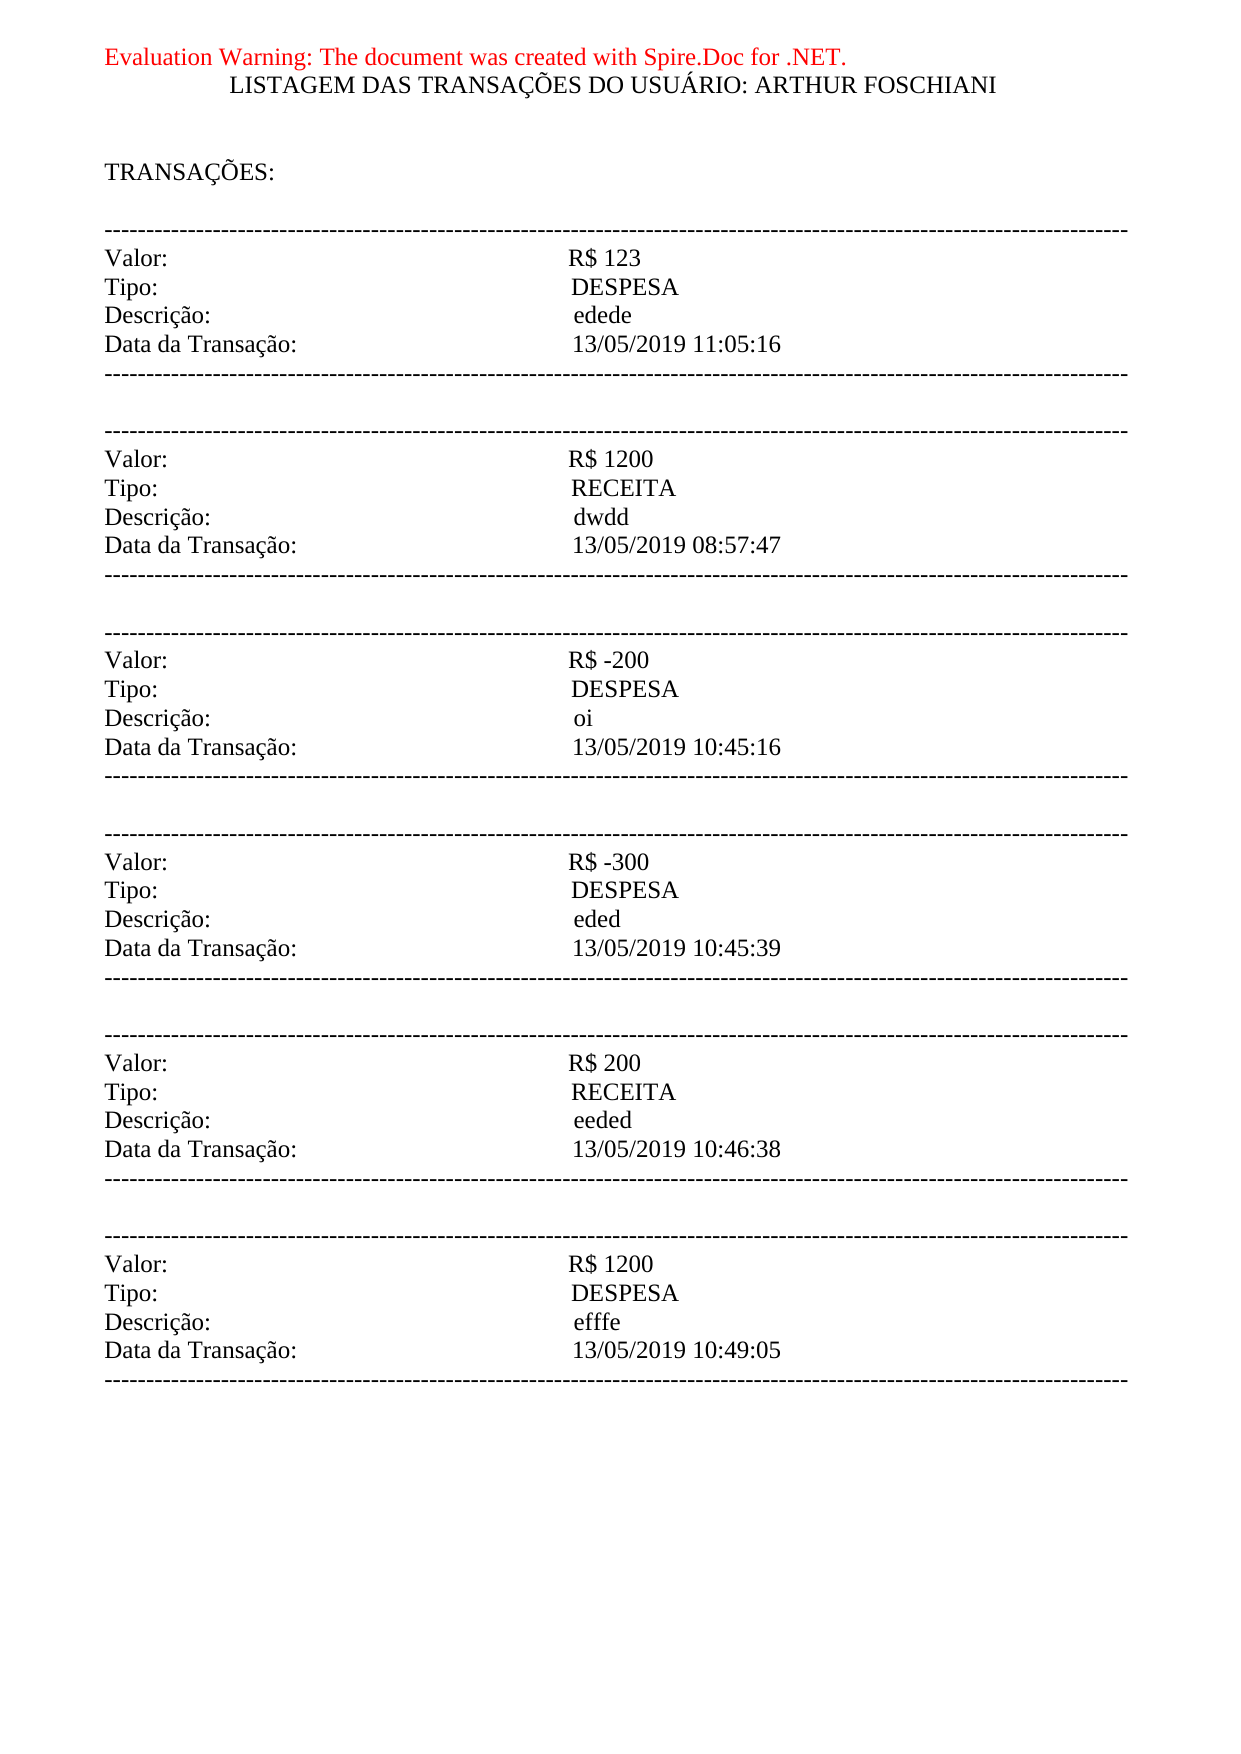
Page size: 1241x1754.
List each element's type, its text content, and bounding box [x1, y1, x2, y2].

text LISTAGEM DAS TRANSAÇÕES DO USUÁRIO: ARTHUR FOSCHIANI [104, 70, 1136, 99]
text --------------------------------------------------------------------------------------------------------------------------- [104, 1163, 1136, 1192]
text --------------------------------------------------------------------------------------------------------------------------- [104, 358, 1136, 387]
text Descrição: efffe [104, 1307, 1136, 1335]
text Data da Transação: 13/05/2019 10:45:39 [104, 933, 1136, 962]
text Descrição: edede [104, 300, 1136, 329]
text --------------------------------------------------------------------------------------------------------------------------- [104, 1364, 1136, 1393]
text --------------------------------------------------------------------------------------------------------------------------- [104, 1019, 1136, 1048]
text Tipo: RECEITA [104, 1077, 1136, 1105]
text --------------------------------------------------------------------------------------------------------------------------- [104, 818, 1136, 847]
text Descrição: oi [104, 703, 1136, 732]
text Evaluation Warning: The document was created with Spire.Doc for .NET. [104, 42, 1136, 70]
text --------------------------------------------------------------------------------------------------------------------------- [104, 214, 1136, 243]
text --------------------------------------------------------------------------------------------------------------------------- [104, 415, 1136, 444]
text TRANSAÇÕES: [104, 157, 1136, 185]
text Descrição: eeded [104, 1105, 1136, 1134]
text --------------------------------------------------------------------------------------------------------------------------- [104, 1220, 1136, 1249]
text Tipo: DESPESA [104, 875, 1136, 904]
text --------------------------------------------------------------------------------------------------------------------------- [104, 559, 1136, 588]
text Tipo: DESPESA [104, 674, 1136, 703]
text Valor: R$ -300 [104, 847, 1136, 875]
text Descrição: eded [104, 904, 1136, 933]
text Tipo: RECEITA [104, 473, 1136, 502]
text --------------------------------------------------------------------------------------------------------------------------- [104, 760, 1136, 789]
text Valor: R$ 1200 [104, 1249, 1136, 1278]
text Data da Transação: 13/05/2019 10:46:38 [104, 1134, 1136, 1163]
text Tipo: DESPESA [104, 272, 1136, 300]
text --------------------------------------------------------------------------------------------------------------------------- [104, 962, 1136, 990]
text Valor: R$ 123 [104, 243, 1136, 272]
text Data da Transação: 13/05/2019 10:45:16 [104, 732, 1136, 760]
text Valor: R$ 1200 [104, 444, 1136, 473]
text Valor: R$ -200 [104, 645, 1136, 674]
text Valor: R$ 200 [104, 1048, 1136, 1077]
text Descrição: dwdd [104, 502, 1136, 530]
text Data da Transação: 13/05/2019 11:05:16 [104, 329, 1136, 358]
text Tipo: DESPESA [104, 1278, 1136, 1307]
text Data da Transação: 13/05/2019 08:57:47 [104, 530, 1136, 559]
text --------------------------------------------------------------------------------------------------------------------------- [104, 617, 1136, 645]
text Data da Transação: 13/05/2019 10:49:05 [104, 1335, 1136, 1364]
